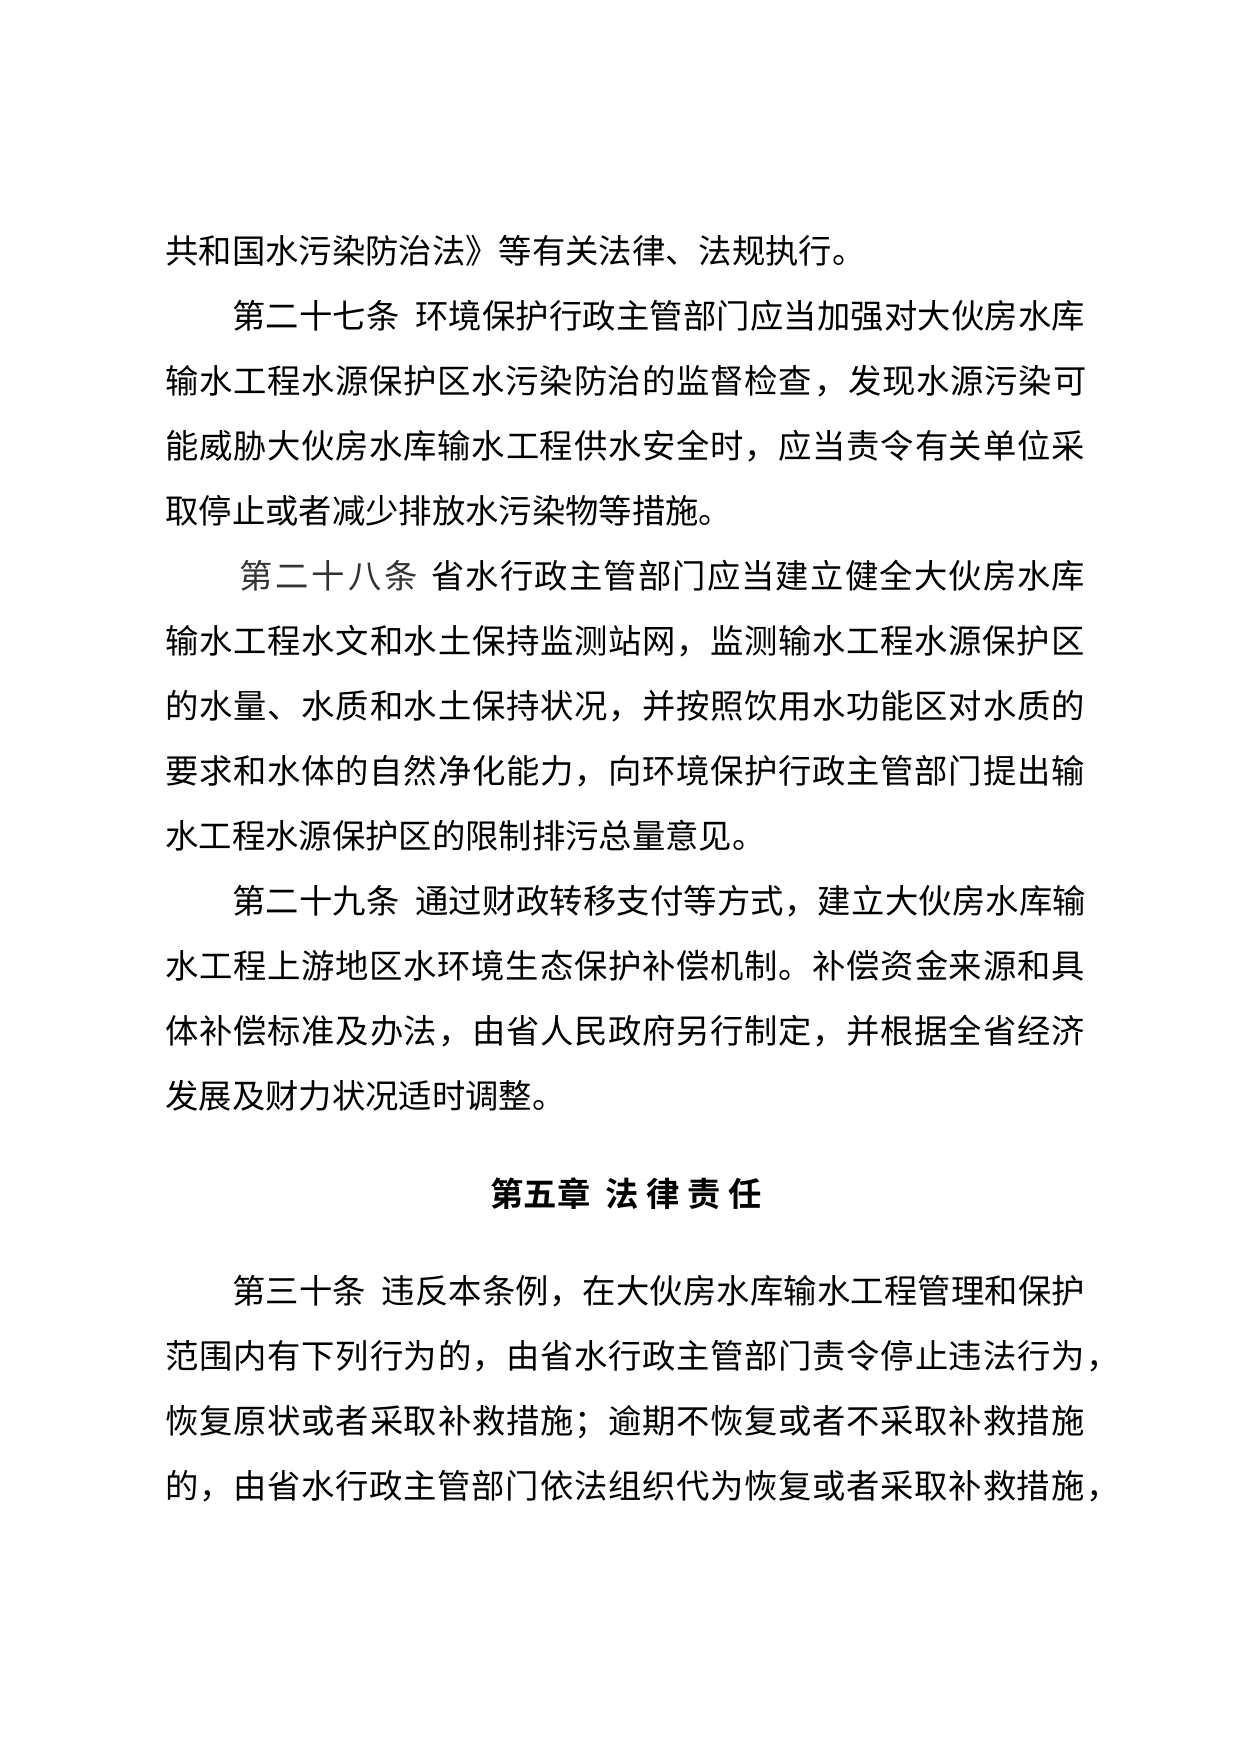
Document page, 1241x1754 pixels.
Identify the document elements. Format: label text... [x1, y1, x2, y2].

text 第二十九条 通过财政转移支付等方式，建立大伙房水库输水工程上游地区水环境生态保护补偿机制。补偿资金来源和具体补偿标准及办法，由省人民政府另行制定，并根据全省经济发展及财力状况适时调整。 [165, 867, 1087, 1127]
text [165, 217, 1087, 282]
text 第二十七条 环境保护行政主管部门应当加强对大伙房水库输水工程水源保护区水污染防治的监督检查，发现水源污染可能威胁大伙房水库输水工程供水安全时，应当责令有关单位采取停止或者减少排放水污染物等措施。 [165, 282, 1087, 542]
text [165, 1257, 1087, 1517]
text 第二十八条 省水行政主管部门应当建立健全大伙房水库输水工程水文和水土保持监测站网，监测输水工程水源保护区的水量、水质和水土保持状况，并按照饮用水功能区对水质的要求和水体的自然净化能力，向环境保护行政主管部门提出输水工程水源保护区的限制排污总量意见。 [165, 542, 1087, 867]
text 第五章 法 律 责 任 [165, 1159, 1087, 1224]
